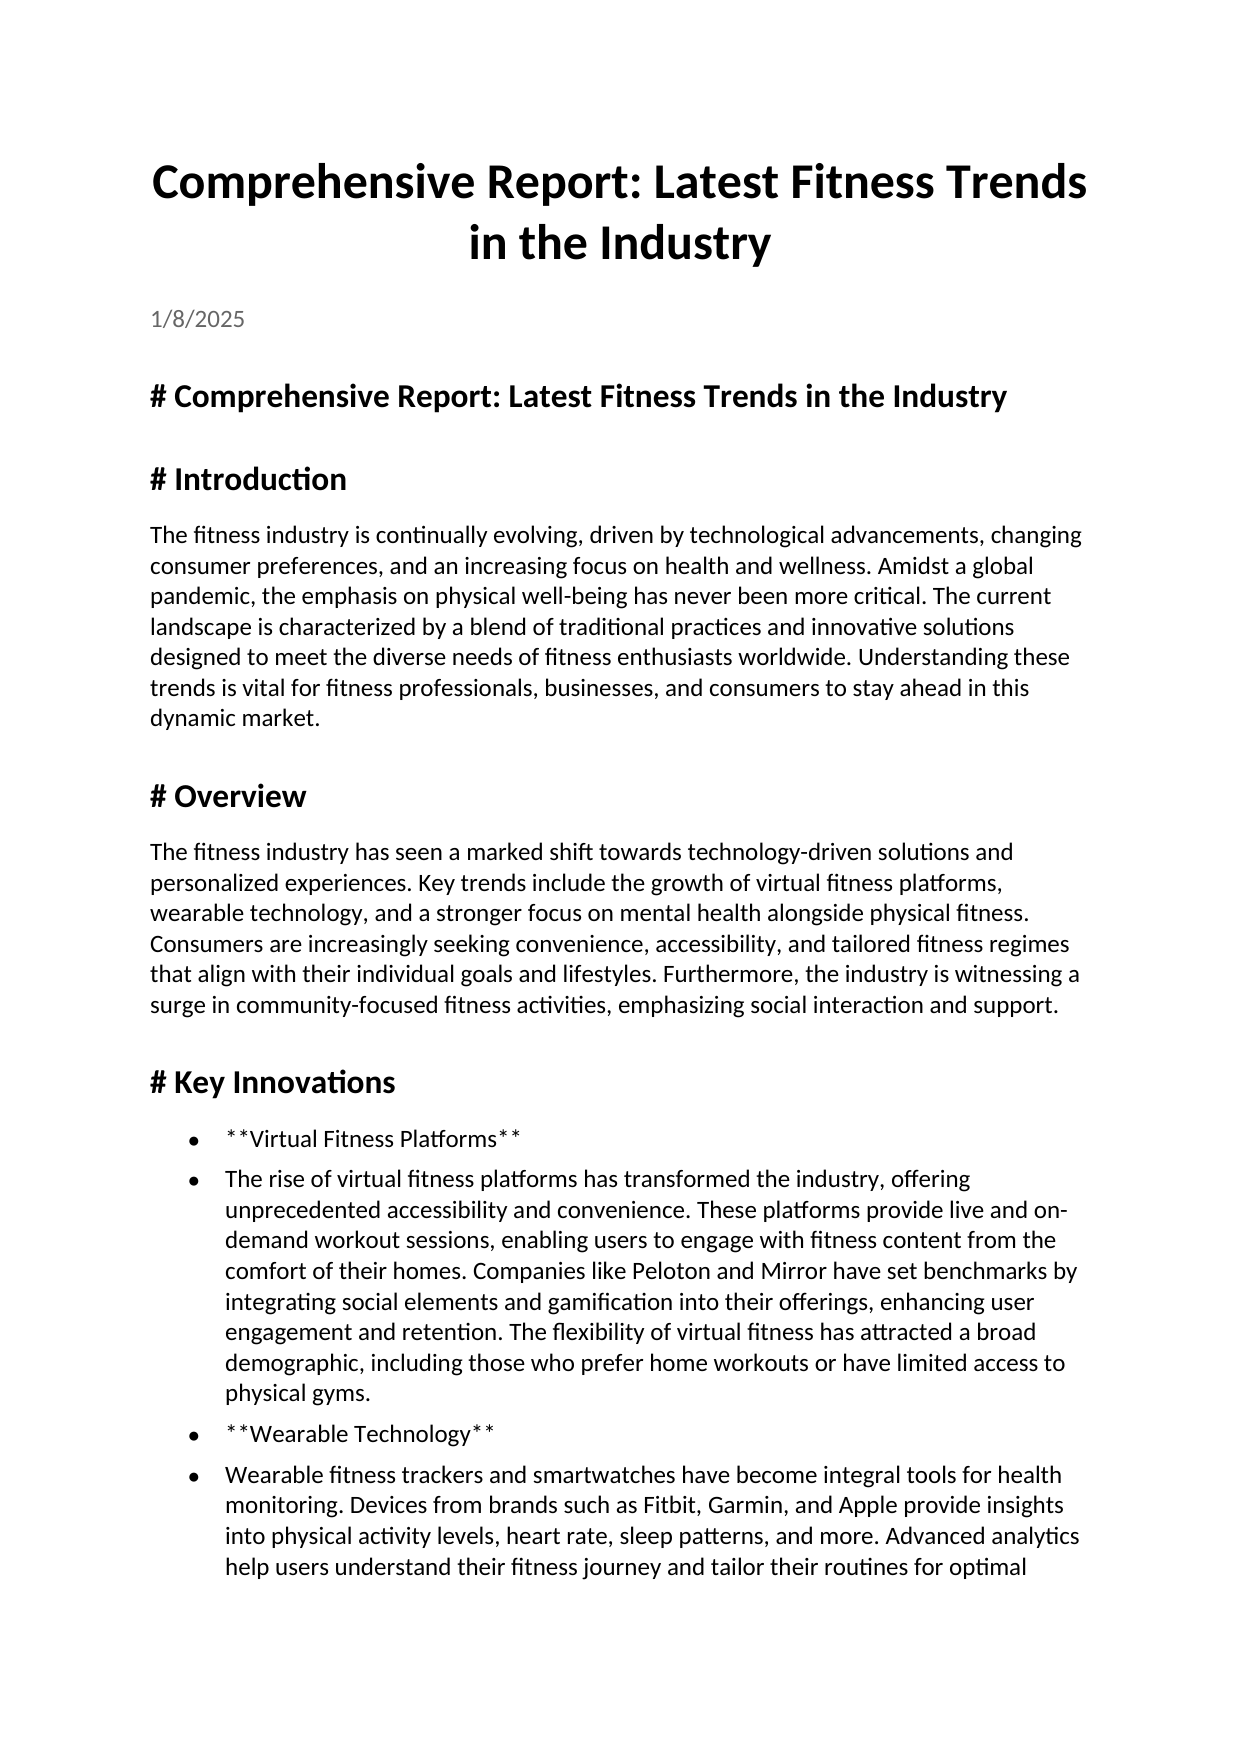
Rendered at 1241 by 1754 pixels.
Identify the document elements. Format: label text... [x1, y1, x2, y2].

text The fitness industry is continually evolving, driven by technological advancements, changing consumer preferences, and an increasing focus on health and wellness. Amidst a global pandemic, the emphasis on physical well-being has never been more critical. The current landscape is characterized by a blend of traditional practices and innovative solutions designed to meet the diverse needs of fitness enthusiasts worldwide. Understanding these trends is vital for fitness professionals, businesses, and consumers to stay ahead in this dynamic market. [150, 519, 1090, 733]
text Comprehensive Report: Latest Fitness Trends in the Industry [150, 150, 1090, 272]
text # Key Innovations [150, 1061, 1090, 1102]
text 1/8/2025 [150, 303, 1090, 334]
text # Comprehensive Report: Latest Fitness Trends in the Industry [150, 376, 1090, 416]
list **Wearable Technology** [187, 1418, 1090, 1449]
text # Introduction [150, 458, 1090, 499]
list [187, 1459, 1090, 1581]
text # Overview [150, 775, 1090, 816]
text The fitness industry has seen a marked shift towards technology-driven solutions and personalized experiences. Key trends include the growth of virtual fitness platforms, wearable technology, and a stronger focus on mental health alongside physical fitness. Consumers are increasingly seeking convenience, accessibility, and tailored fitness regimes that align with their individual goals and lifestyles. Furthermore, the industry is witnessing a surge in community-focused fitness activities, emphasizing social interaction and support. [150, 836, 1090, 1019]
list The rise of virtual fitness platforms has transformed the industry, offering unprecedented accessibility and convenience. These platforms provide live and on-demand workout sessions, enabling users to engage with fitness content from the comfort of their homes. Companies like Peloton and Mirror have set benchmarks by integrating social elements and gamification into their offerings, enhancing user engagement and retention. The flexibility of virtual fitness has attracted a broad demographic, including those who prefer home workouts or have limited access to physical gyms. [187, 1164, 1090, 1408]
list **Virtual Fitness Platforms** [187, 1123, 1090, 1153]
